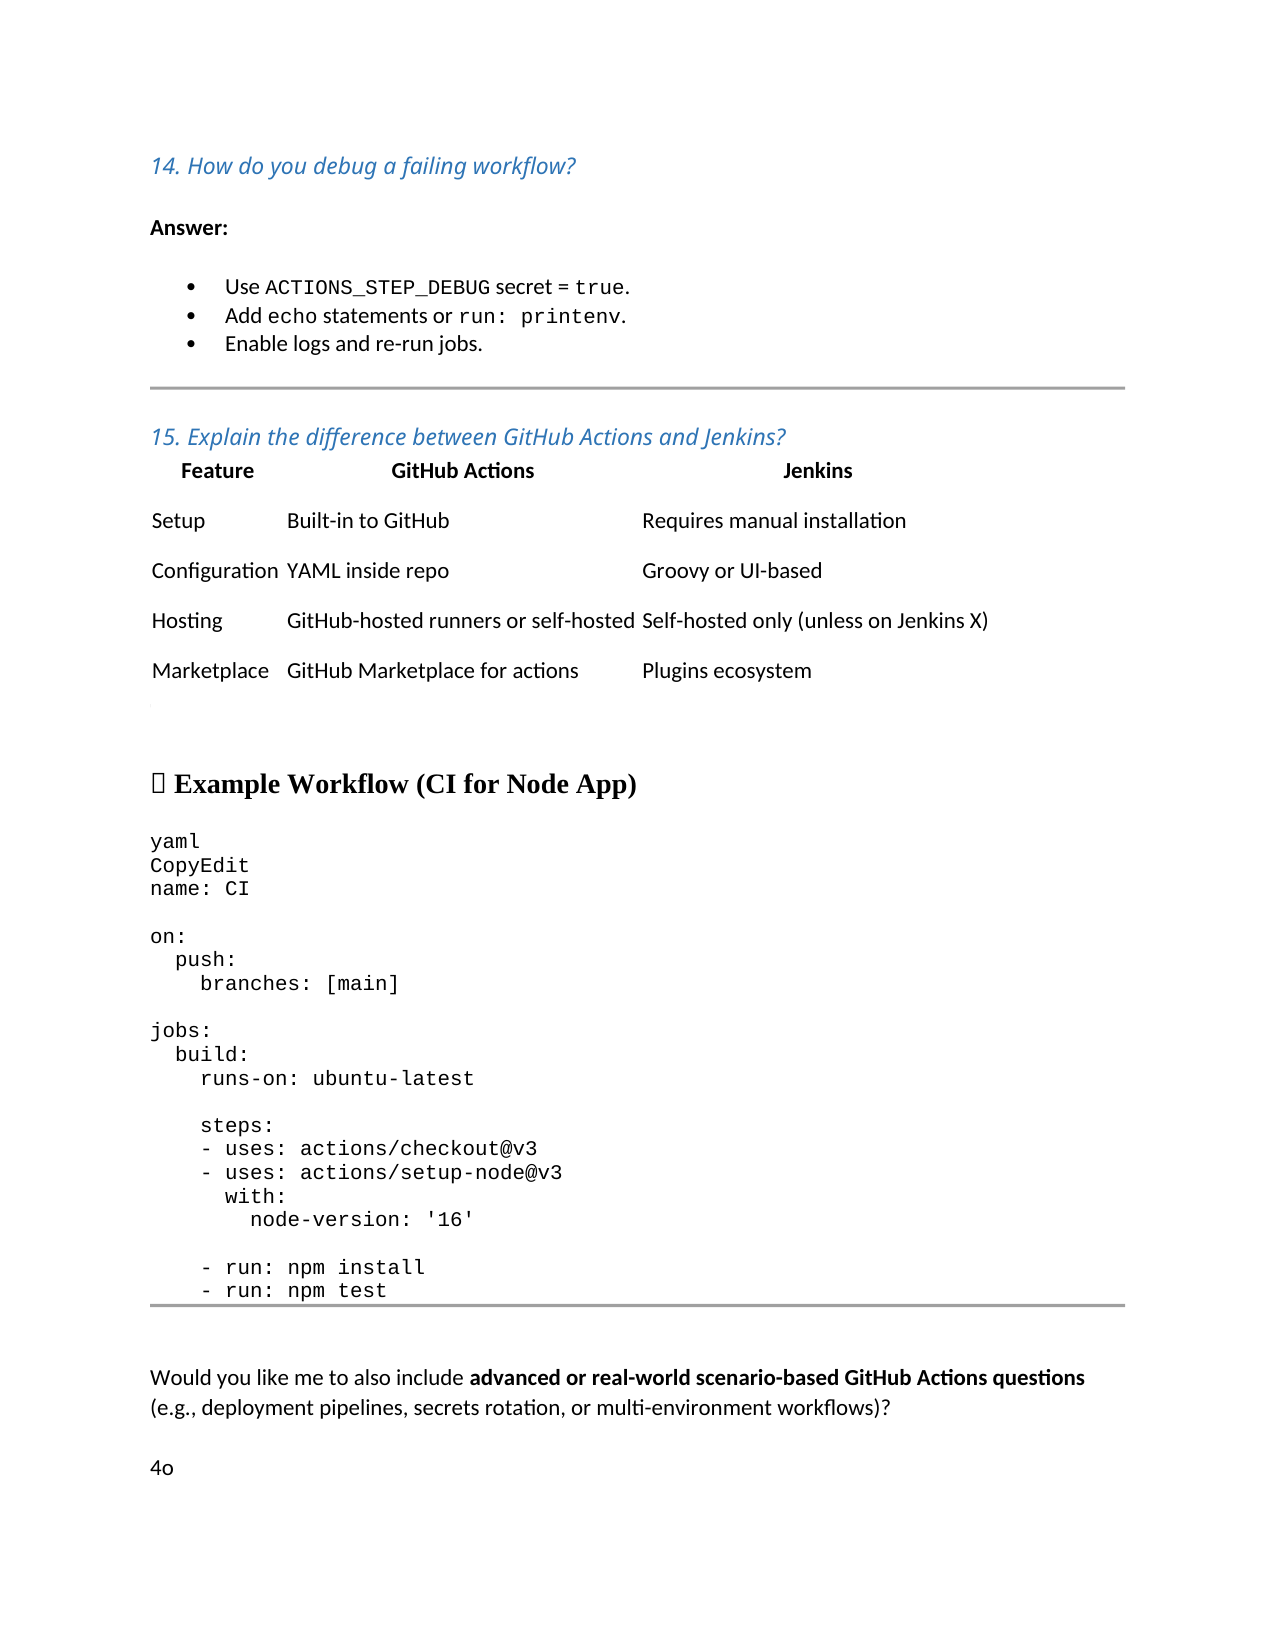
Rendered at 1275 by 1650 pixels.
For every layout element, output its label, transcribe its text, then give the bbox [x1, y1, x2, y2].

table_cell Configuration [150, 555, 285, 604]
table_cell Plugins ecosystem [640, 654, 996, 704]
text - run: npm test [150, 1280, 1125, 1303]
table_cell Built-in to GitHub [285, 505, 640, 554]
text 4o [150, 1453, 1125, 1481]
list Add echo statements or run: printenv. [187, 301, 1125, 329]
table_cell Marketplace [150, 654, 285, 704]
text steps: [150, 1115, 1125, 1138]
table_cell Hosting [150, 604, 285, 654]
text name: CI [150, 878, 1125, 902]
table_cell Requires manual installation [640, 505, 996, 554]
text CopyEdit [150, 855, 1125, 878]
subtitle 🔧 Example Workflow (CI for Node App) [150, 763, 1125, 802]
text Answer: [150, 213, 1125, 241]
list Use ACTIONS_STEP_DEBUG secret = true. [187, 272, 1125, 301]
text build: [150, 1044, 1125, 1067]
subtitle 14. How do you debug a failing workflow? [150, 150, 1125, 181]
table_header Feature [150, 455, 285, 504]
table_header Jenkins [640, 455, 996, 504]
table_cell GitHub-hosted runners or self-hosted [285, 604, 640, 654]
text yaml [150, 831, 1125, 855]
table_cell YAML inside repo [285, 555, 640, 604]
text Would you like me to also include advanced or real-world scenario-based GitHub Actions questions (e.g., deployment pipelines, secrets rotation, or multi-environment workflows)? [150, 1363, 1125, 1422]
text branches: [main] [150, 973, 1125, 997]
text - uses: actions/checkout@v3 [150, 1138, 1125, 1162]
text node-version: '16' [150, 1209, 1125, 1233]
text jobs: [150, 1020, 1125, 1044]
table_cell Self-hosted only (unless on Jenkins X) [640, 604, 996, 654]
text - uses: actions/setup-node@v3 [150, 1162, 1125, 1186]
text - run: npm install [150, 1257, 1125, 1280]
text on: [150, 926, 1125, 949]
table_cell Groovy or UI-based [640, 555, 996, 604]
text push: [150, 949, 1125, 973]
text runs-on: ubuntu-latest [150, 1067, 1125, 1091]
list Enable logs and re-run jobs. [187, 329, 1125, 357]
subtitle 15. Explain the difference between GitHub Actions and Jenkins? [150, 421, 1125, 452]
table_header GitHub Actions [285, 455, 640, 504]
text with: [150, 1186, 1125, 1209]
table_cell Setup [150, 505, 285, 554]
table_cell GitHub Marketplace for actions [285, 654, 640, 704]
